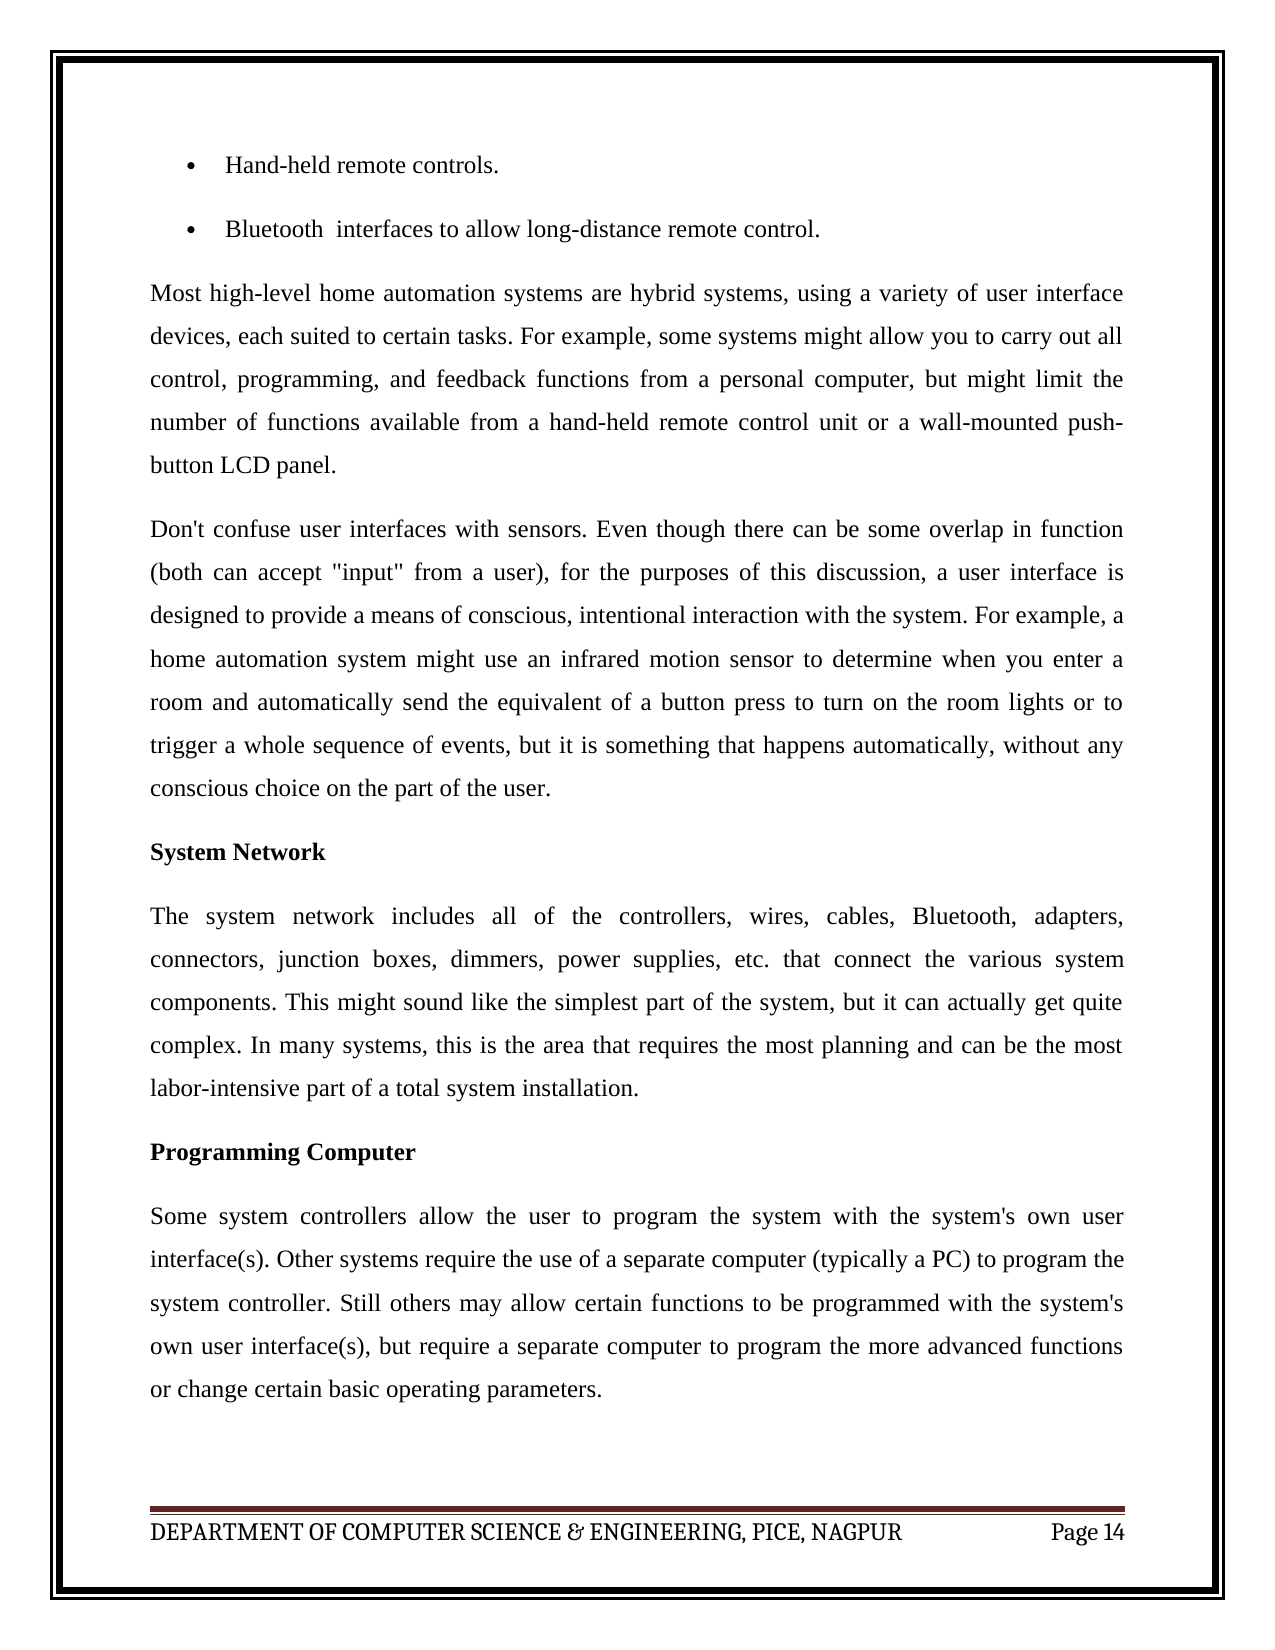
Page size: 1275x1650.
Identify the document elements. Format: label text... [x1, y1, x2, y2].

list Hand-held remote controls. [187, 150, 1125, 179]
text Most high-level home automation systems are hybrid systems, using a variety of user interface devices, each suited to certain tasks. For example, some systems might allow you to carry out all control, programming, and feedback functions from a personal computer, but might limit the number of functions available from a hand-held remote control unit or a wall-mounted push-button LCD panel. [150, 278, 1125, 479]
text Programming Computer [150, 1137, 1125, 1166]
text Some system controllers allow the user to program the system with the system's own user interface(s). Other systems require the use of a separate computer (typically a PC) to program the system controller. Still others may allow certain functions to be programmed with the system's own user interface(s), but require a separate computer to program the more advanced functions or change certain basic operating parameters. [150, 1201, 1125, 1403]
text System Network [150, 837, 1125, 866]
text Don't confuse user interfaces with sensors. Even though there can be some overlap in function (both can accept "input" from a user), for the purposes of this discussion, a user interface is designed to provide a means of conscious, intentional interaction with the system. For example, a home automation system might use an infrared motion sensor to determine when you enter a room and automatically send the equivalent of a button press to turn on the room lights or to trigger a whole sequence of events, but it is something that happens automatically, without any conscious choice on the part of the user. [150, 514, 1125, 802]
text The system network includes all of the controllers, wires, cables, Bluetooth, adapters, connectors, junction boxes, dimmers, power supplies, etc. that connect the various system components. This might sound like the simplest part of the system, but it can actually get quite complex. In many systems, this is the area that requires the most planning and can be the most labor-intensive part of a total system installation. [150, 901, 1125, 1102]
list Bluetooth interfaces to allow long-distance remote control. [187, 214, 1125, 243]
